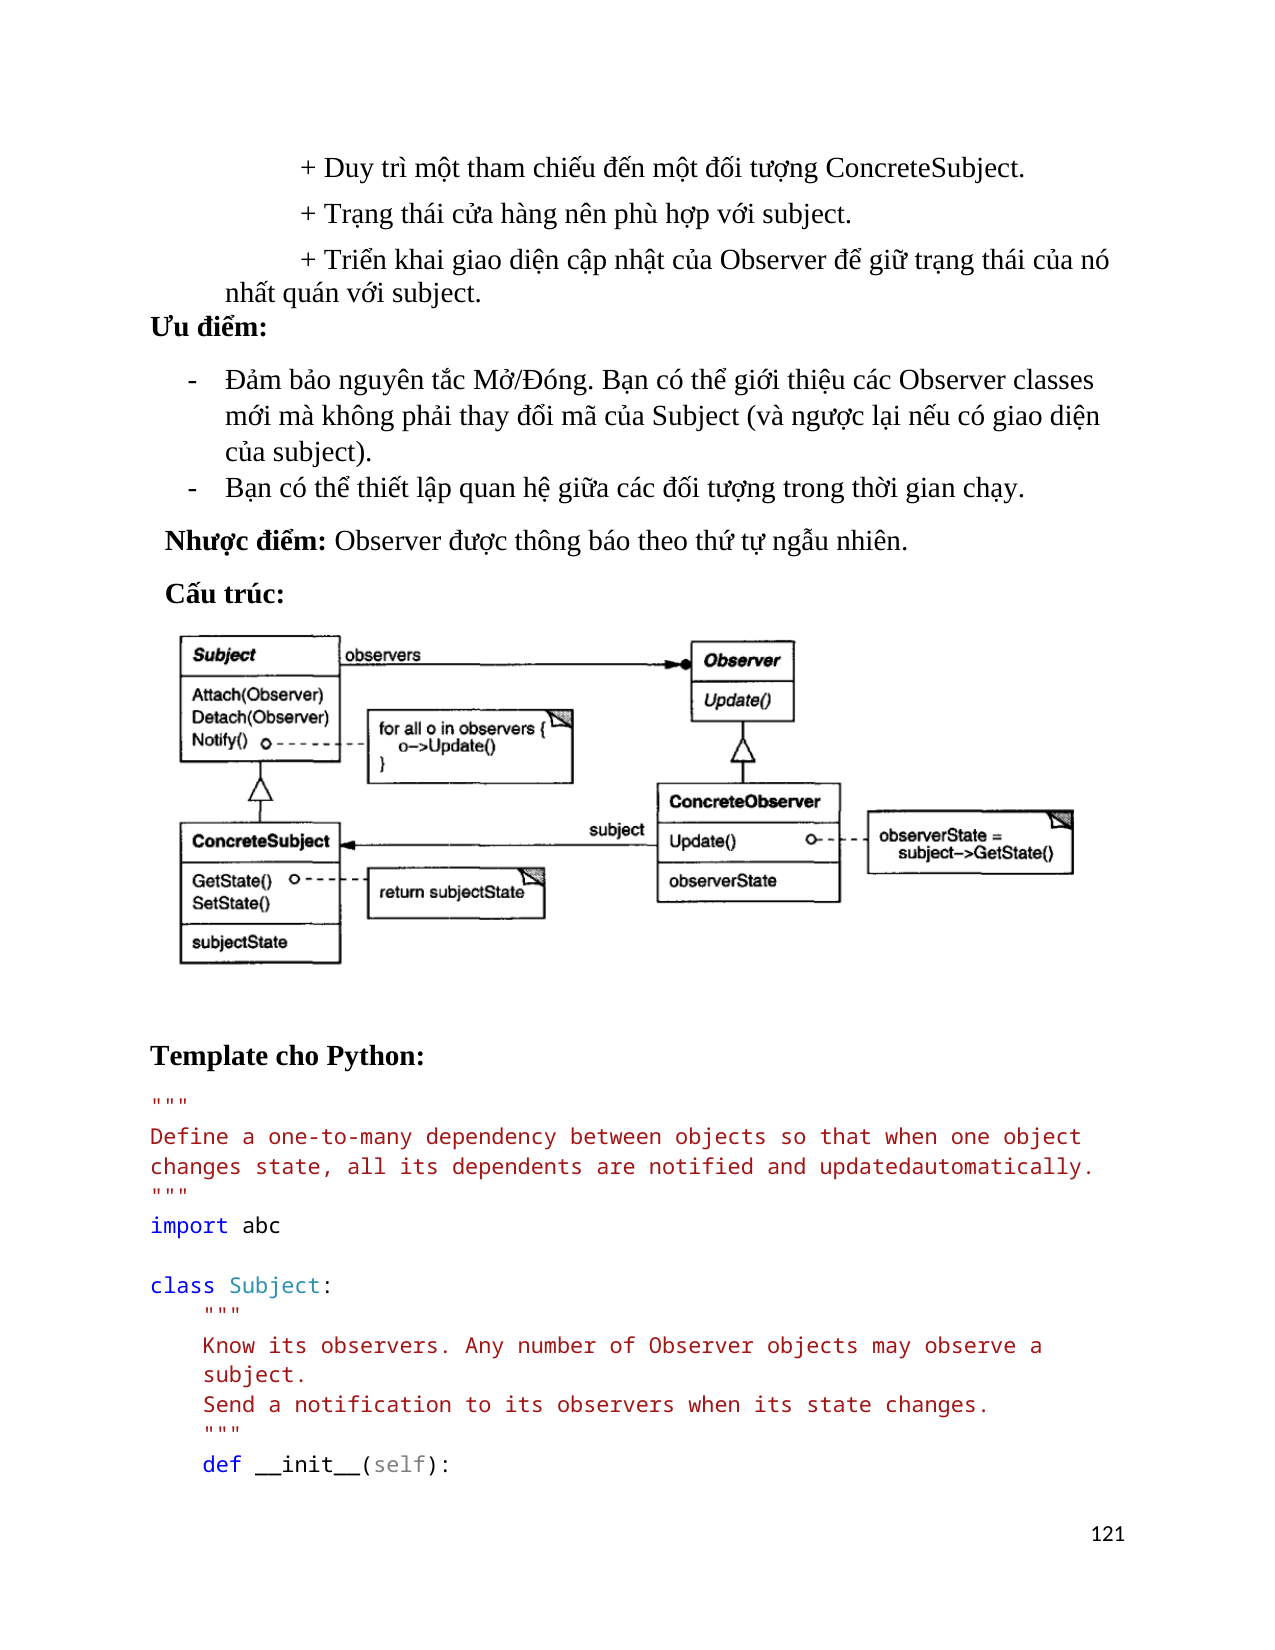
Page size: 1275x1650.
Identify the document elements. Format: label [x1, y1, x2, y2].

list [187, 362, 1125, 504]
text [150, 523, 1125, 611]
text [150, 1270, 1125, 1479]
picture [150, 611, 1125, 1020]
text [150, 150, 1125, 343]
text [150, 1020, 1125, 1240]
